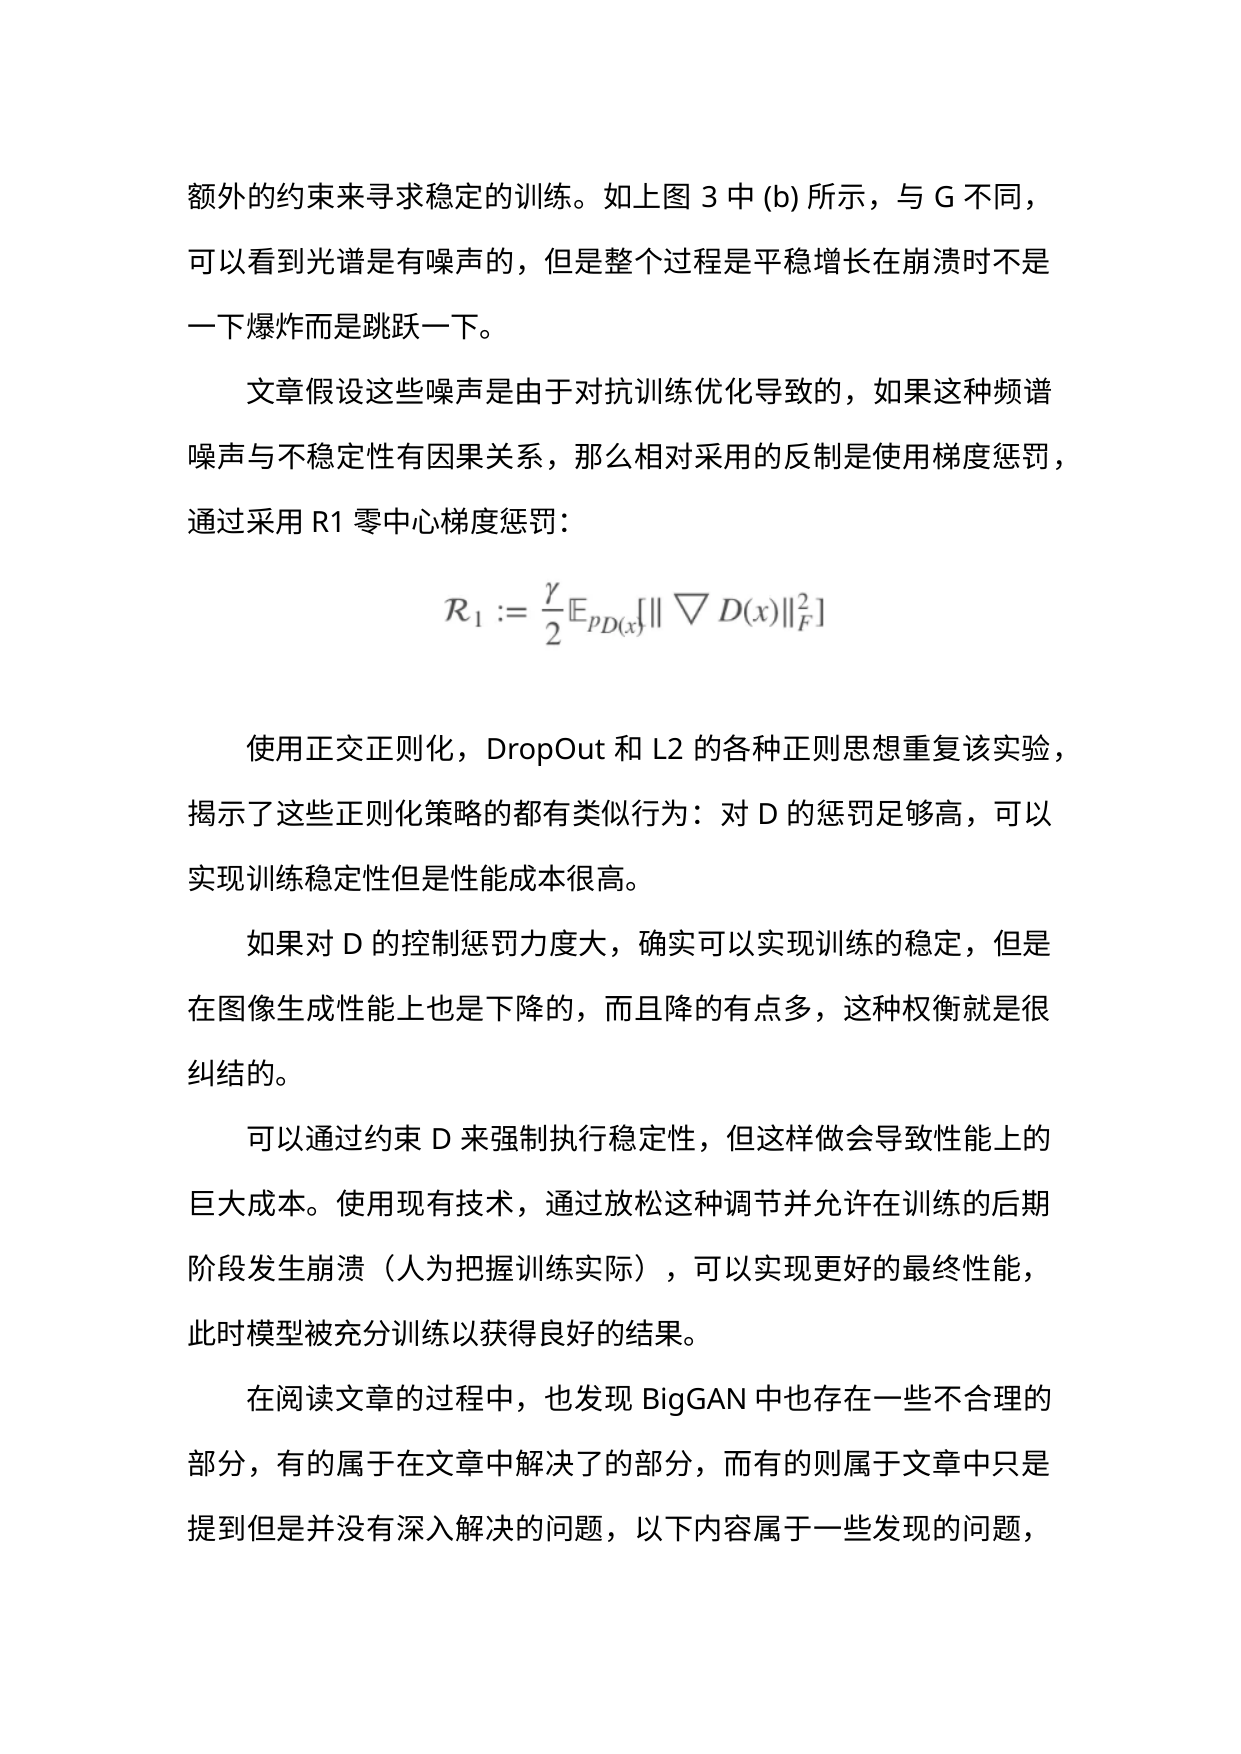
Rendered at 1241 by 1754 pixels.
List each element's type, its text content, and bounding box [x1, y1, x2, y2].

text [187, 1364, 1053, 1559]
text 可以通过约束 D 来强制执行稳定性，但这样做会导致性能上的巨大成本。使用现有技术，通过放松这种调节并允许在训练的后期阶段发生崩溃（人为把握训练实际），可以实现更好的最终性能，此时模型被充分训练以获得良好的结果。 [187, 1104, 1053, 1364]
text 文章假设这些噪声是由于对抗训练优化导致的，如果这种频谱噪声与不稳定性有因果关系，那么相对采用的反制是使用梯度惩罚，通过采用 R1 零中心梯度惩罚： [187, 357, 1053, 552]
text 如果对 D 的控制惩罚力度大，确实可以实现训练的稳定，但是在图像生成性能上也是下降的，而且降的有点多，这种权衡就是很纠结的。 [187, 909, 1053, 1104]
picture [418, 552, 865, 685]
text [187, 162, 1053, 357]
text 使用正交正则化，DropOut 和 L2 的各种正则思想重复该实验，揭示了这些正则化策略的都有类似行为：对 D 的惩罚足够高，可以实现训练稳定性但是性能成本很高。 [187, 714, 1053, 909]
